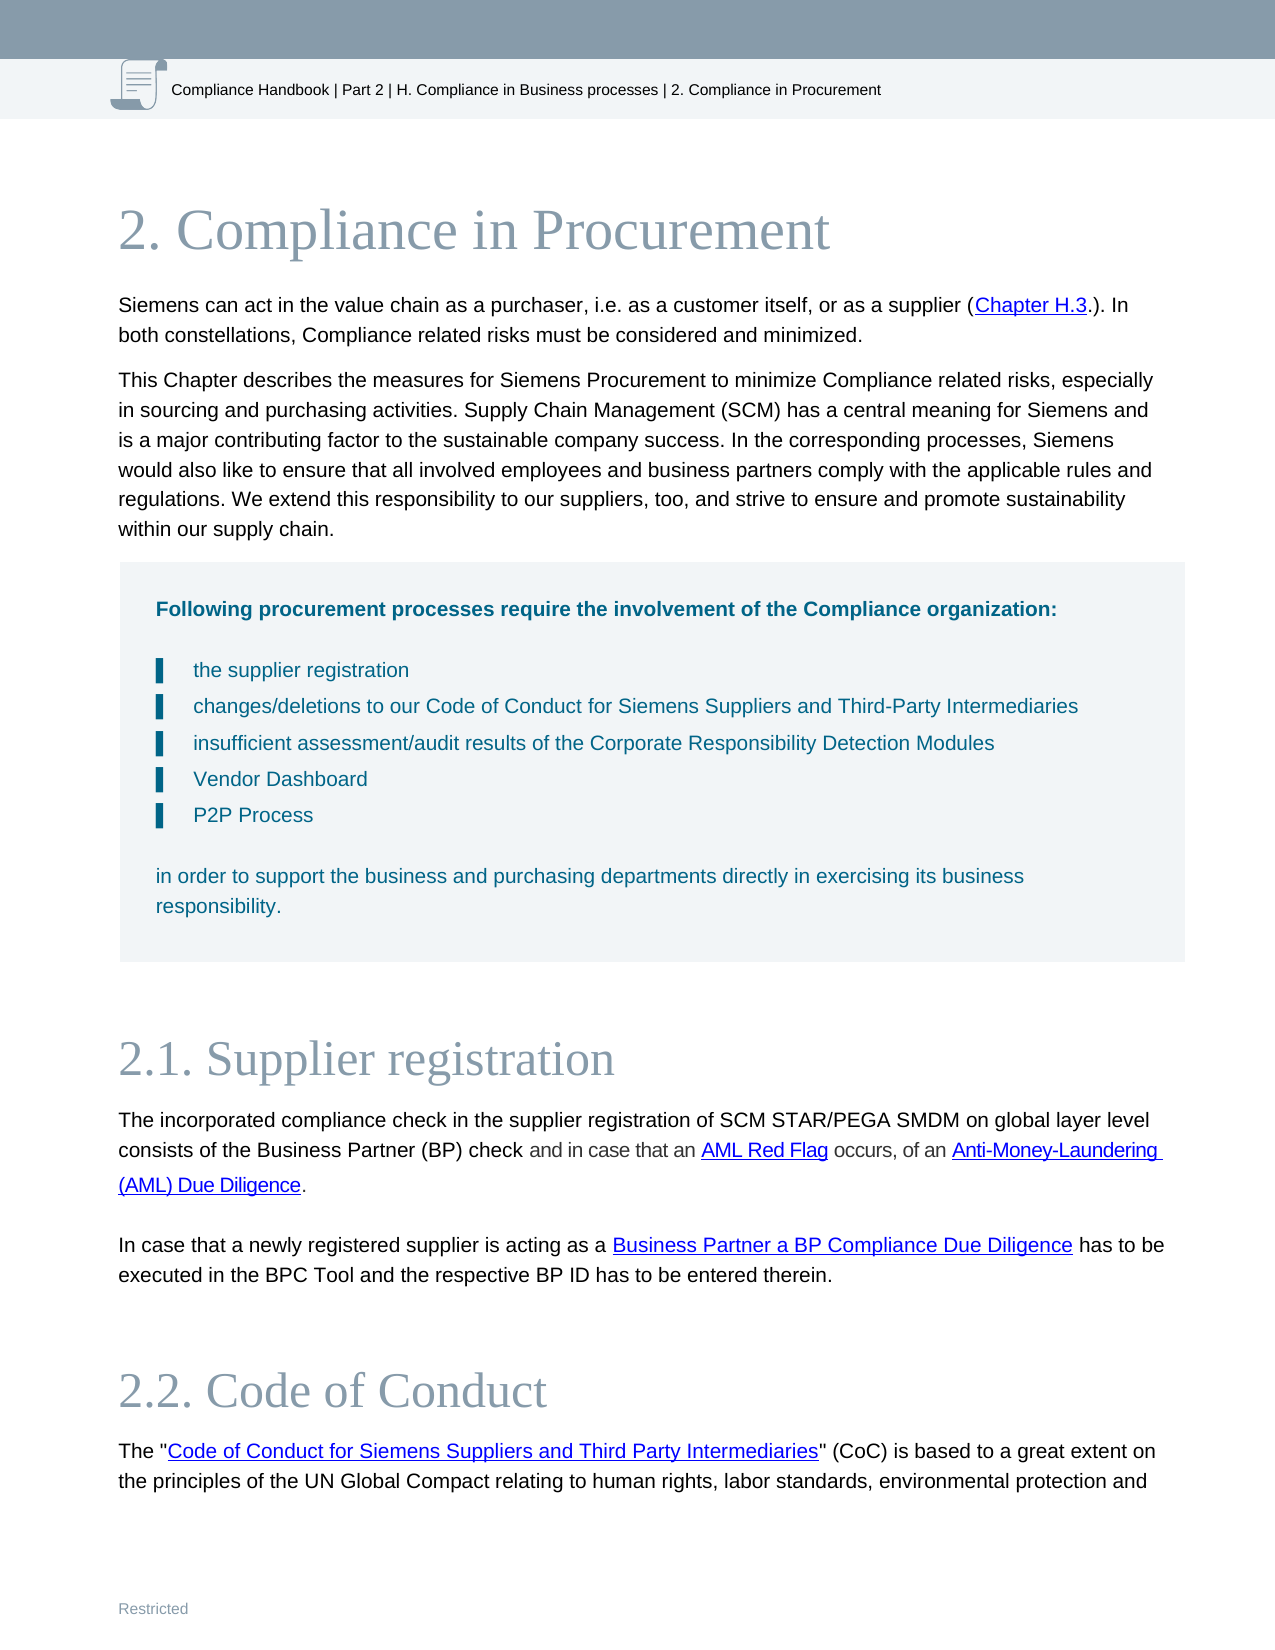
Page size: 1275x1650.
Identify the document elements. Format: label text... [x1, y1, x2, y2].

subtitle 2.2. Code of Conduct [118, 1361, 1169, 1418]
table_header Following procurement processes require the involvement of the Compliance organization: the supplier registration changes/deletions to our Code of Conduct for Siemens Suppliers and Third-Party Intermediaries insufficient assessment/audit results of the Corporate Responsibility Detection Modules Vendor Dashboard P2P Process in order to support the business and purchasing departments directly in exercising its business responsibility. [120, 562, 1185, 962]
subtitle 2.1. Supplier registration [118, 1029, 1169, 1087]
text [118, 1439, 1169, 1493]
picture [110, 59, 168, 110]
text Siemens can act in the value chain as a purchaser, i.e. as a customer itself, or as a supplier (Chapter H.3.). In both constellations, Compliance related risks must be considered and minimized. [118, 293, 1169, 347]
text 2. Compliance in Procurement [118, 195, 1169, 262]
text This Chapter describes the measures for Siemens Procurement to minimize Compliance related risks, especially in sourcing and purchasing activities. Supply Chain Management (SCM) has a central meaning for Siemens and is a major contributing factor to the sustainable company success. In the corresponding processes, Siemens would also like to ensure that all involved employees and business partners comply with the applicable rules and regulations. We extend this responsibility to our suppliers, too, and strive to ensure and promote sustainability within our supply chain. [118, 368, 1169, 541]
text The incorporated compliance check in the supplier registration of SCM STAR/PEGA SMDM on global layer level consists of the Business Partner (BP) check and in case that an AML Red Flag occurs, of an Anti-Money-Laundering (AML) Due Diligence. In case that a newly registered supplier is acting as a Business Partner a BP Compliance Due Diligence has to be executed in the BPC Tool and the respective BP ID has to be entered therein. [118, 1108, 1169, 1317]
